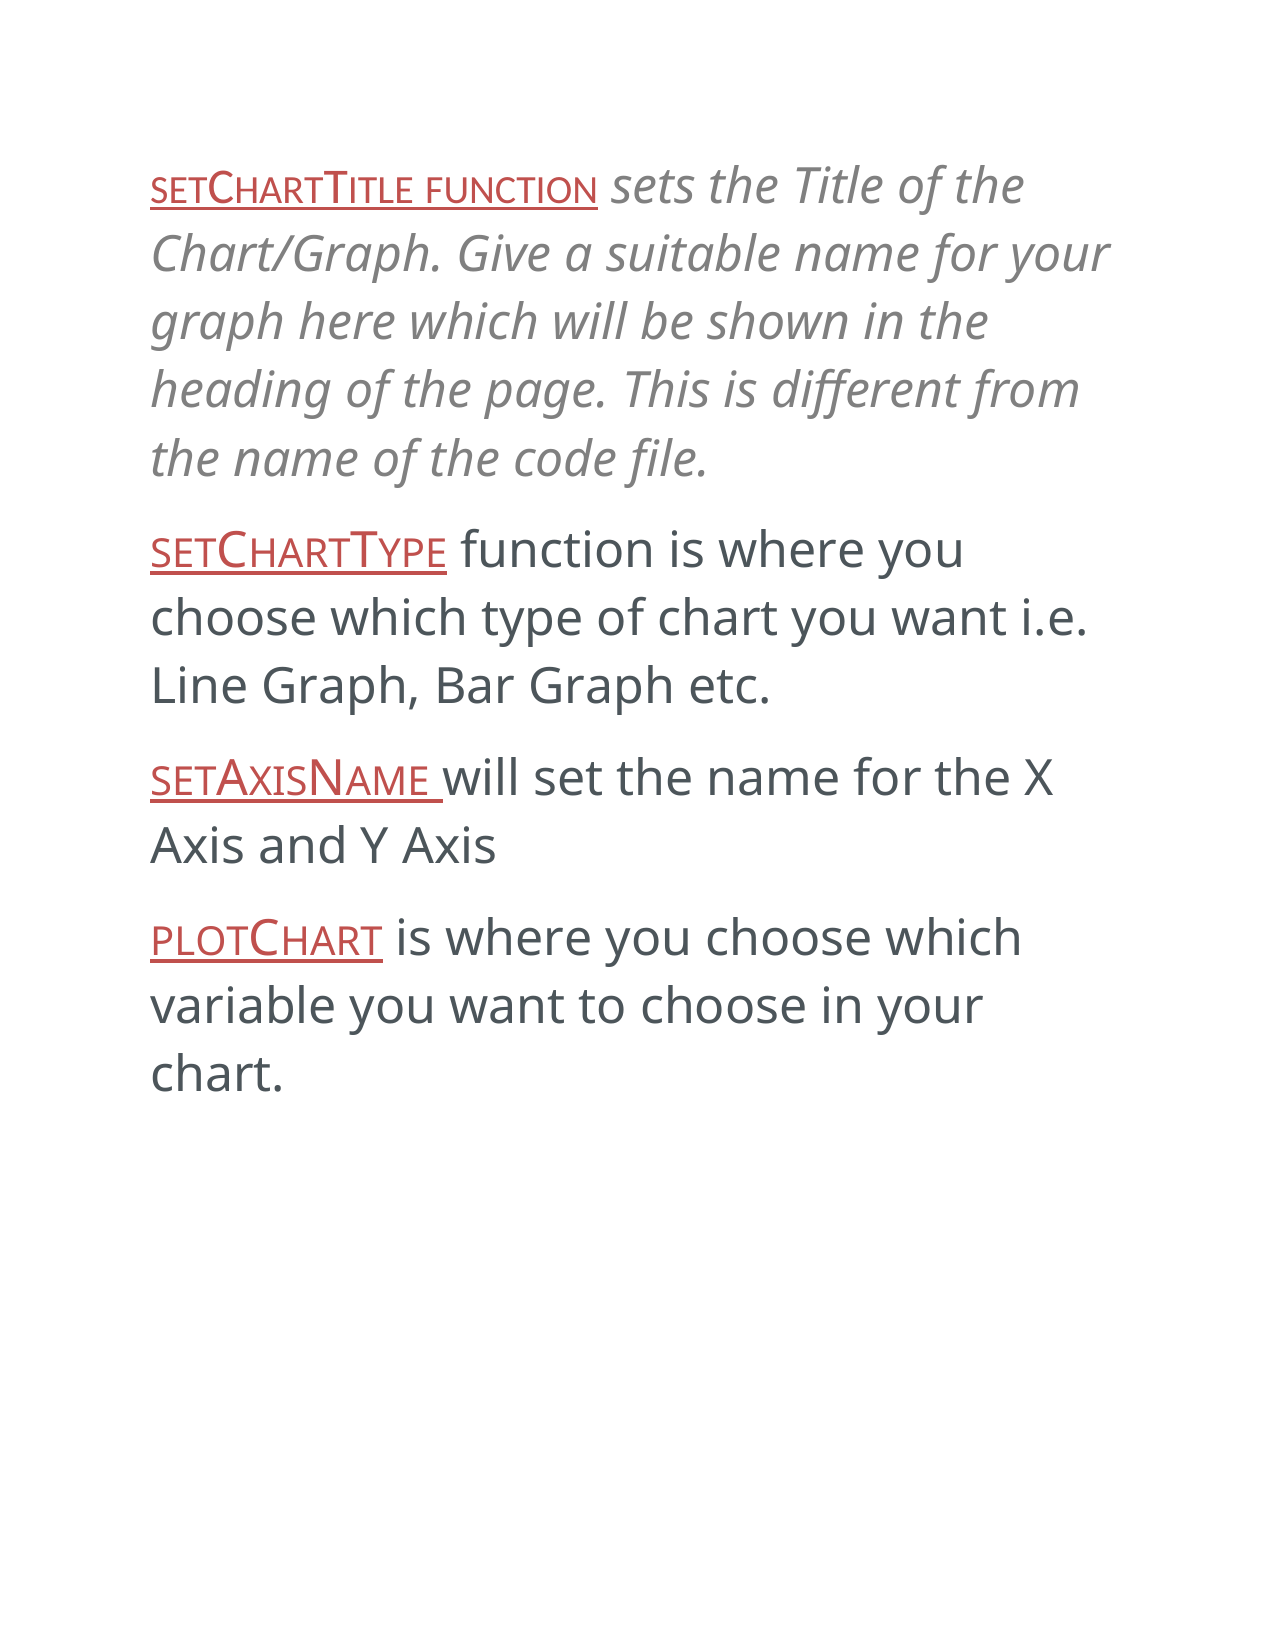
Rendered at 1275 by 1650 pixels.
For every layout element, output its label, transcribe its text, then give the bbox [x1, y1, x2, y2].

text setChartTitle function sets the Title of the Chart/Graph. Give a suitable name for your graph here which will be shown in the heading of the page. This is different from the name of the code file. [150, 150, 1125, 491]
text setChartType function is where you choose which type of chart you want i.e. Line Graph, Bar Graph etc. [150, 514, 1125, 718]
text plotChart is where you choose which variable you want to choose in your chart. [150, 902, 1125, 1106]
text setAxisName will set the name for the X Axis and Y Axis [150, 742, 1125, 878]
